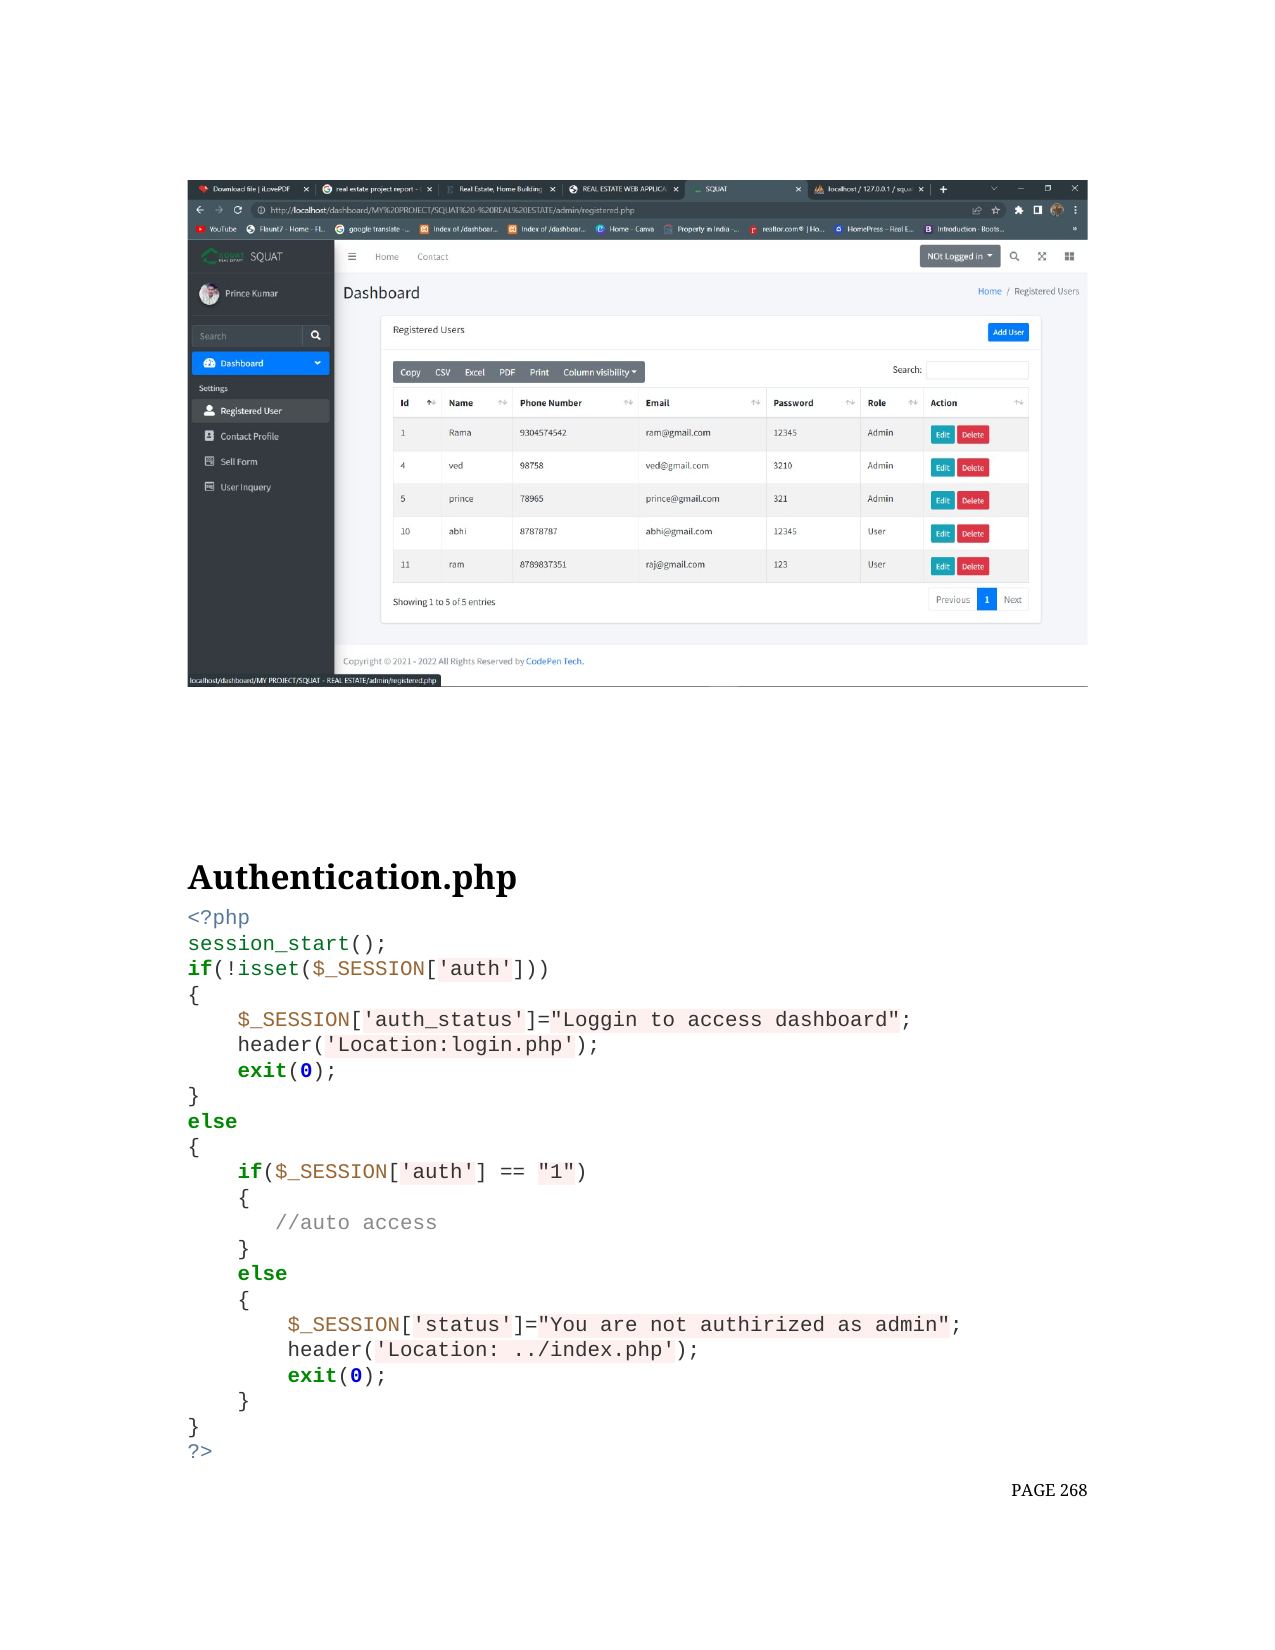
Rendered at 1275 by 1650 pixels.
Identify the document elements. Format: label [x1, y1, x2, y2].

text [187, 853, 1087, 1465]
picture [187, 180, 1088, 687]
